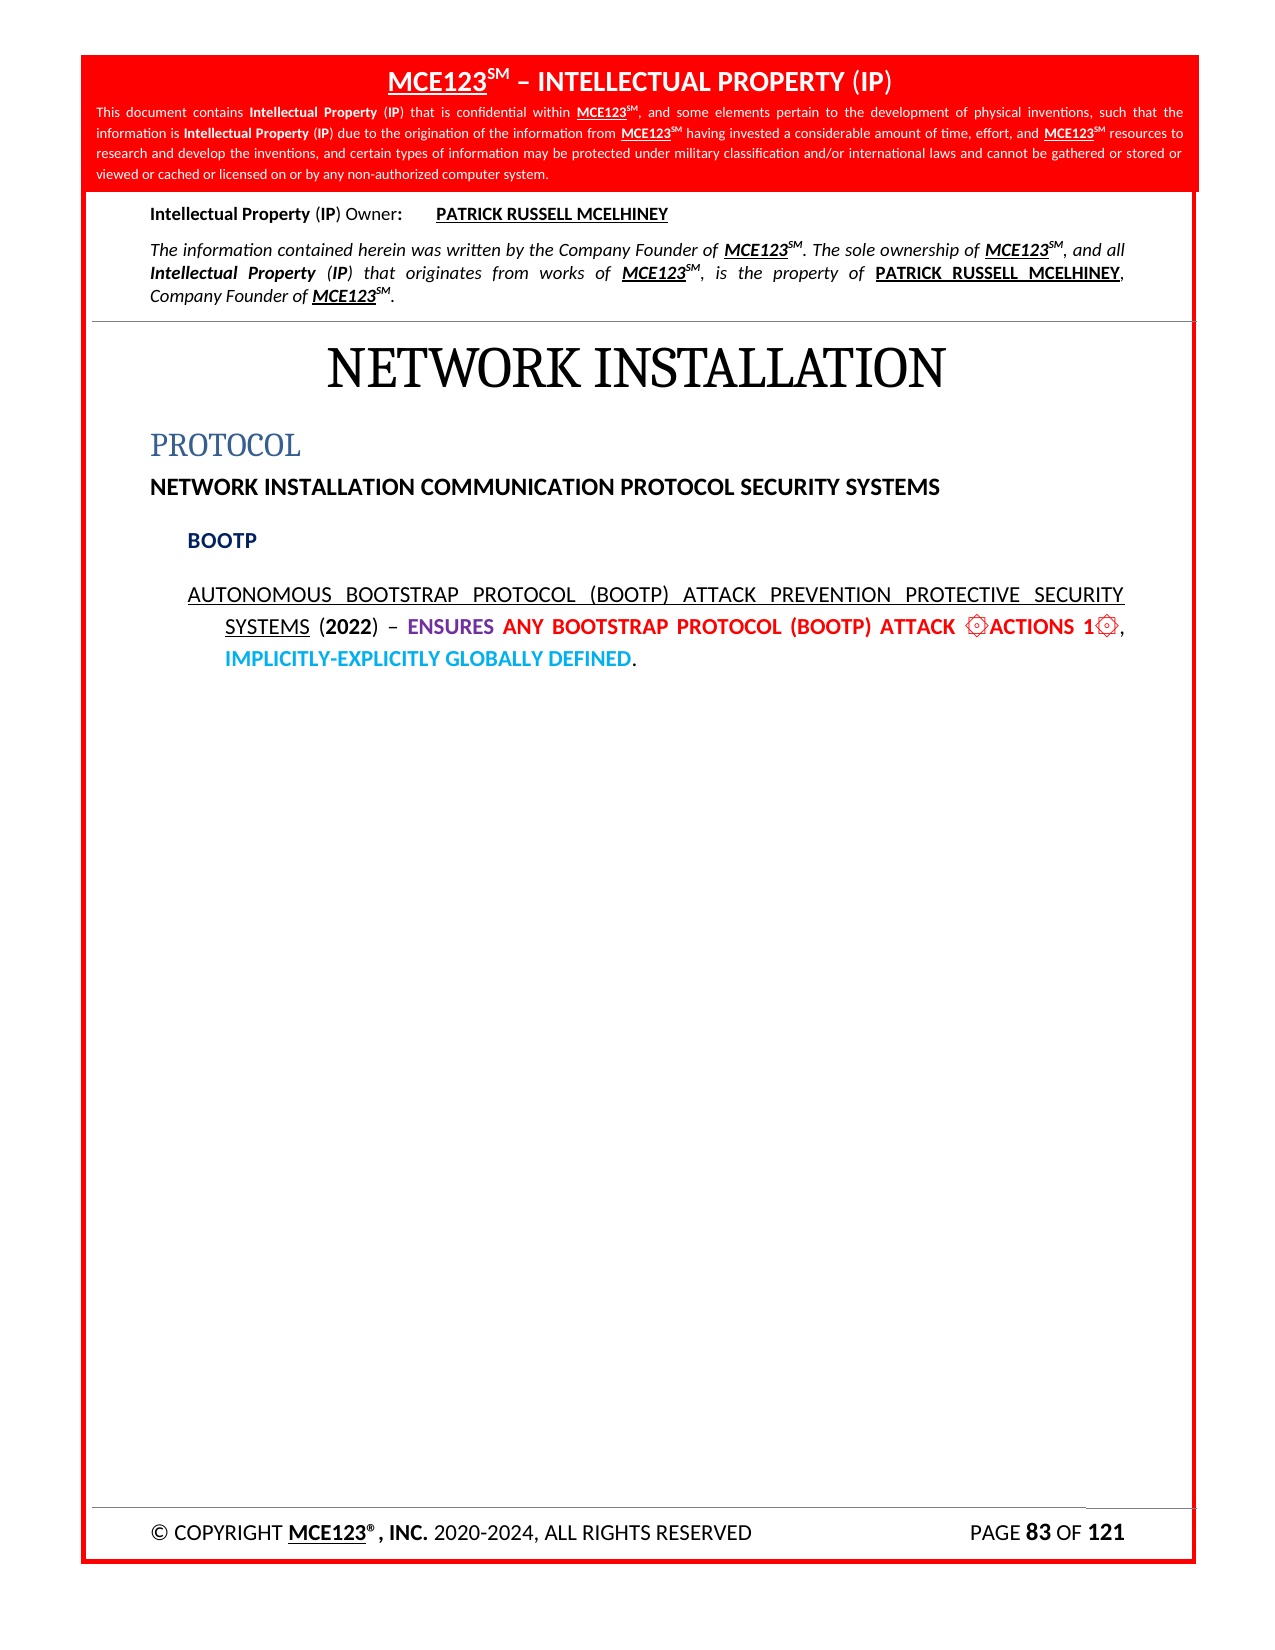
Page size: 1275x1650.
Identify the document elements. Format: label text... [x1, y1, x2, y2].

text AUTONOMOUS BOOTSTRAP PROTOCOL (BOOTP) ATTACK PREVENTION PROTECTIVE SECURITY SYSTEMS (2022) – ENSURES ANY BOOTSTRAP PROTOCOL (BOOTP) ATTACK ۞ACTIONS 1۞, IMPLICITLY-EXPLICITLY GLOBALLY DEFINED. [187, 605, 1125, 672]
subtitle PROTOCOL [150, 427, 1125, 465]
text AUTONOMOUS BOOTSTRAP PROTOCOL (BOOTP) ATTACK PREVENTION PROTECTIVE SECURITY SYSTEMS (2022) – ENSURES ANY BOOTSTRAP PROTOCOL (BOOTP) ATTACK ۞ACTIONS 1۞, IMPLICITLY-EXPLICITLY GLOBALLY DEFINED. [187, 580, 1125, 604]
text BOOTP [187, 527, 1125, 555]
text NETWORK INSTALLATION COMMUNICATION PROTOCOL SECURITY SYSTEMS [150, 471, 1125, 501]
title NETWORK INSTALLATION [150, 335, 1125, 402]
